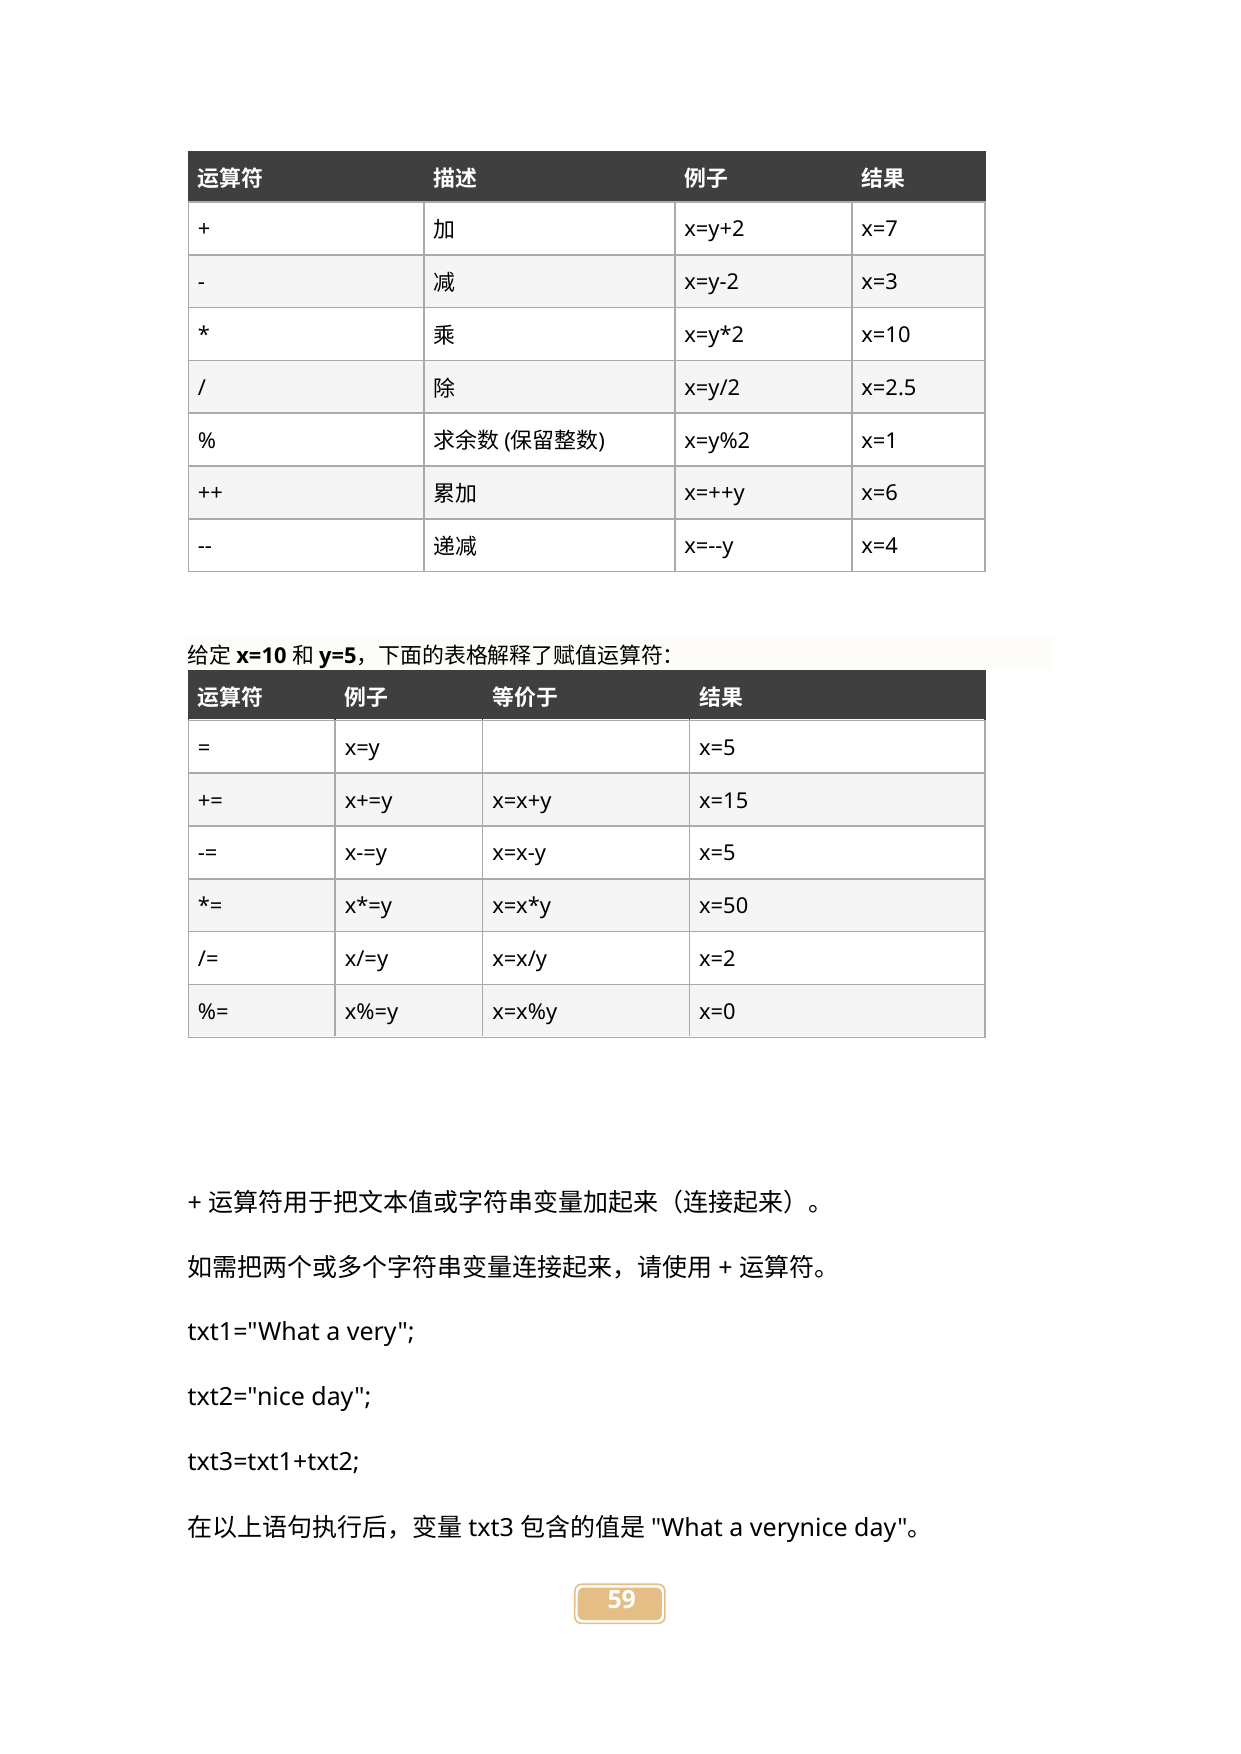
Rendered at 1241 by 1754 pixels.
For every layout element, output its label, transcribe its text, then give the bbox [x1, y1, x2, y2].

table_cell - [189, 256, 423, 307]
text 给定 x=10 和 y=5，下面的表格解释了赋值运算符： [187, 637, 1053, 670]
table_cell x=50 [690, 880, 984, 931]
table_cell -- [189, 520, 423, 571]
table_cell x=2.5 [853, 361, 984, 412]
table_header 例子 [336, 671, 482, 719]
table_cell *= [189, 880, 334, 931]
text 如需把两个或多个字符串变量连接起来，请使用 + 运算符。 [187, 1233, 1053, 1298]
table_cell x=y%2 [676, 414, 851, 465]
table_cell + [189, 203, 423, 254]
table_cell %= [189, 985, 334, 1036]
text txt1="What a very"; [187, 1298, 1053, 1363]
table_cell x=x/y [483, 932, 689, 983]
text + 运算符用于把文本值或字符串变量加起来（连接起来）。 [187, 1168, 1053, 1233]
table_cell x=y [336, 721, 482, 772]
table_header 结果 [690, 671, 984, 719]
table_cell x=10 [853, 308, 984, 359]
table_cell 累加 [425, 467, 674, 518]
table_cell x=5 [690, 827, 984, 878]
table_cell x=x+y [483, 774, 689, 825]
table_cell 加 [425, 203, 674, 254]
text 在以上语句执行后，变量 txt3 包含的值是 "What a verynice day"。 [187, 1493, 1053, 1558]
table_cell x=x*y [483, 880, 689, 931]
table_header 例子 [676, 153, 851, 201]
table_cell x=y-2 [676, 256, 851, 307]
table_cell -= [189, 827, 334, 878]
table_cell x=5 [690, 721, 984, 772]
table_cell /= [189, 932, 334, 983]
table_cell = [189, 721, 334, 772]
table_header 结果 [853, 153, 984, 201]
table_header 运算符 [189, 153, 423, 201]
table_cell % [189, 414, 423, 465]
table_cell x=0 [690, 985, 984, 1036]
table_cell * [189, 308, 423, 359]
table_cell x=7 [853, 203, 984, 254]
table_cell x=15 [690, 774, 984, 825]
table_cell x=3 [853, 256, 984, 307]
table_cell x=y+2 [676, 203, 851, 254]
table_cell 减 [425, 256, 674, 307]
table_cell / [189, 361, 423, 412]
table_cell x=x-y [483, 827, 689, 878]
table_cell x=x%y [483, 985, 689, 1036]
table_cell x=1 [853, 414, 984, 465]
table_cell += [189, 774, 334, 825]
table_cell x-=y [336, 827, 482, 878]
table_cell [483, 721, 689, 772]
table_cell ++ [189, 467, 423, 518]
table_cell 递减 [425, 520, 674, 571]
table_cell 求余数 (保留整数) [425, 414, 674, 465]
table_header 等价于 [483, 671, 689, 719]
text txt2="nice day"; [187, 1363, 1053, 1428]
table_header 运算符 [189, 671, 334, 719]
table_cell x=++y [676, 467, 851, 518]
table_cell x*=y [336, 880, 482, 931]
text txt3=txt1+txt2; [187, 1428, 1053, 1493]
table_header 描述 [425, 153, 674, 201]
table_cell 乘 [425, 308, 674, 359]
table_cell 除 [425, 361, 674, 412]
table_cell x%=y [336, 985, 482, 1036]
table_cell x=4 [853, 520, 984, 571]
table_cell x=2 [690, 932, 984, 983]
table_cell x=--y [676, 520, 851, 571]
table_cell x/=y [336, 932, 482, 983]
table_cell x=y/2 [676, 361, 851, 412]
table_cell x=6 [853, 467, 984, 518]
table_cell x=y*2 [676, 308, 851, 359]
table_cell x+=y [336, 774, 482, 825]
